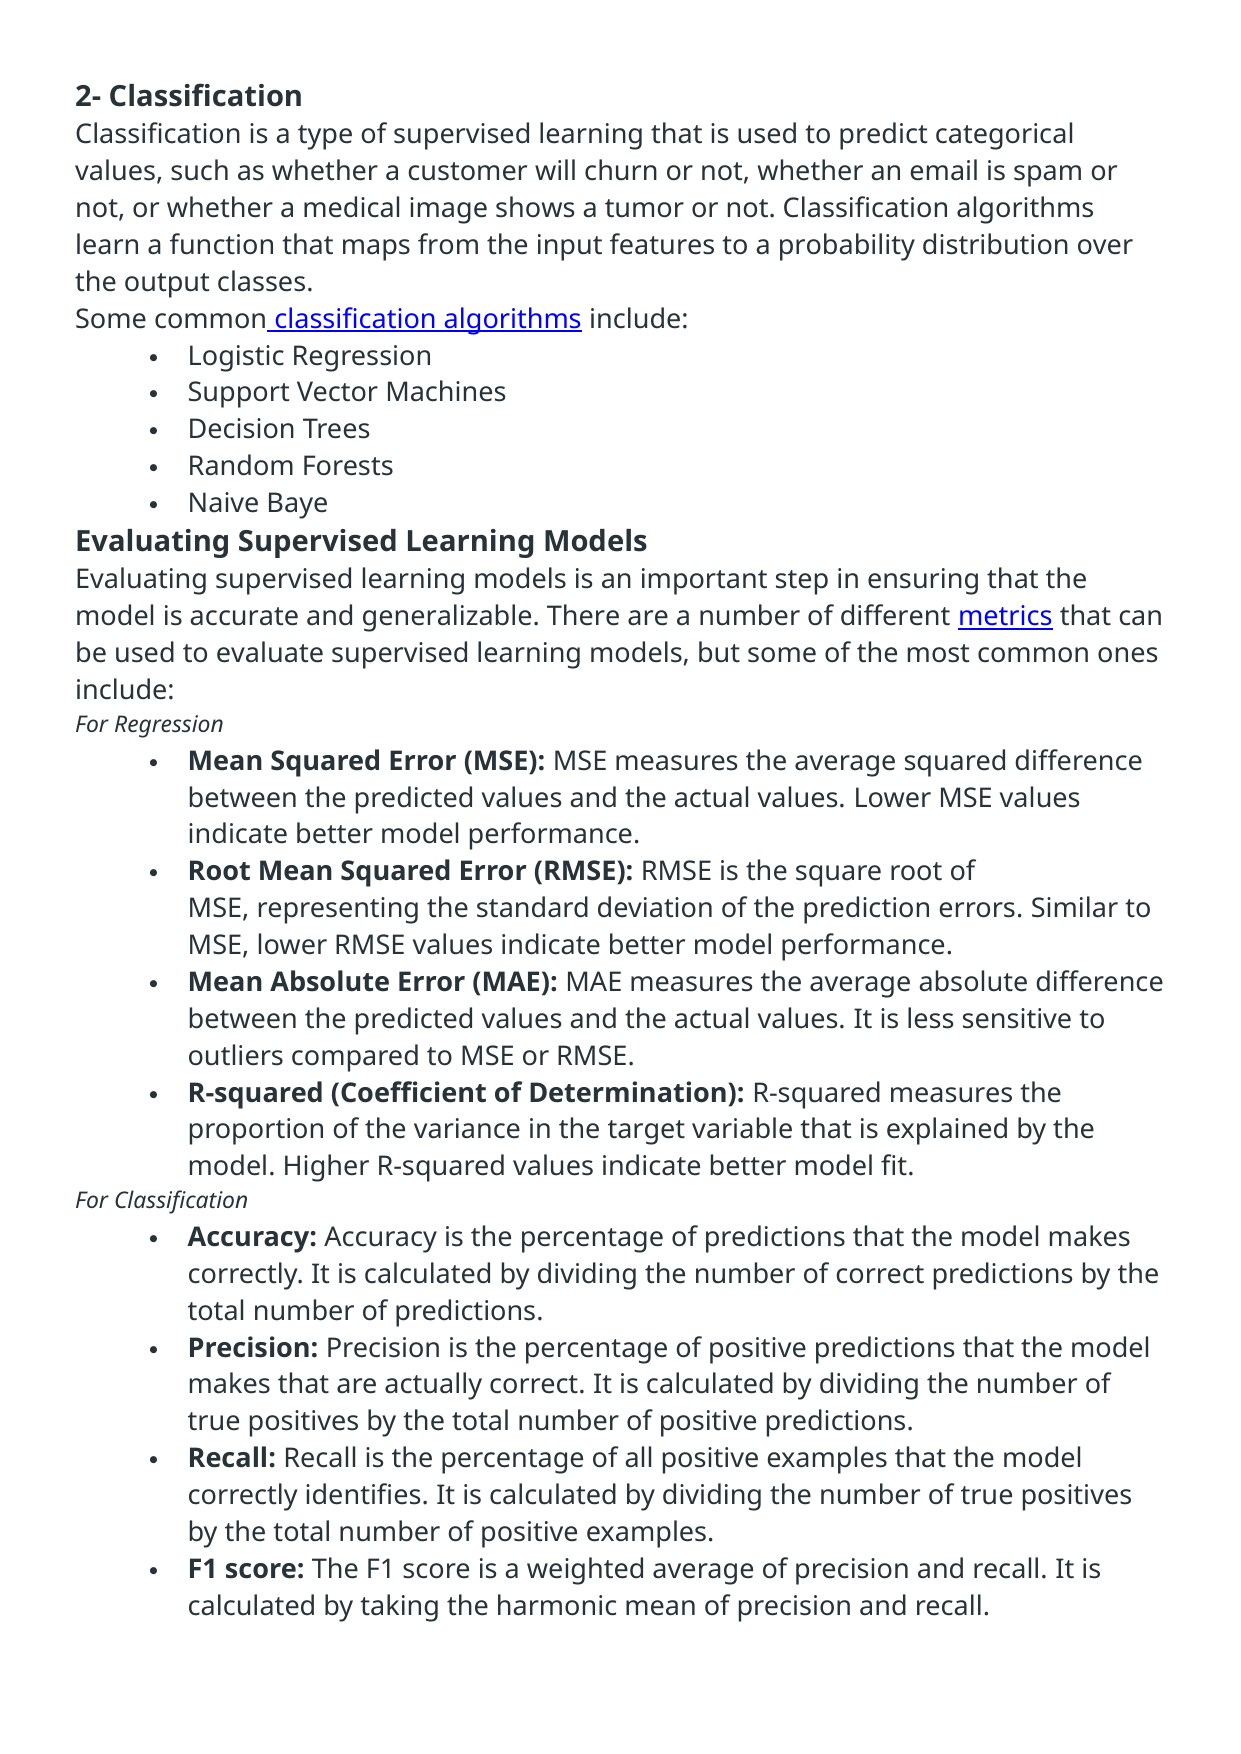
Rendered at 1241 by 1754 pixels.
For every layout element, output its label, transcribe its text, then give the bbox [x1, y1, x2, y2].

list Logistic Regression [150, 336, 1165, 373]
subtitle 2- Classification [75, 75, 1165, 115]
text Some common classification algorithms include: [75, 299, 1165, 336]
list Random Forests [150, 447, 1165, 483]
list Mean Absolute Error (MAE): MAE measures the average absolute difference between the predicted values and the actual values. It is less sensitive to outliers compared to MSE or RMSE. [150, 962, 1165, 1073]
list F1 score: The F1 score is a weighted average of precision and recall. It is calculated by taking the harmonic mean of precision and recall. [150, 1549, 1165, 1623]
list Decision Trees [150, 410, 1165, 447]
list Root Mean Squared Error (RMSE): RMSE is the square root of MSE, representing the standard deviation of the prediction errors. Similar to MSE, lower RMSE values indicate better model performance. [150, 852, 1165, 962]
list Support Vector Machines [150, 373, 1165, 410]
subtitle Evaluating Supervised Learning Models [75, 520, 1165, 560]
list Accuracy: Accuracy is the percentage of predictions that the model makes correctly. It is calculated by dividing the number of correct predictions by the total number of predictions. [150, 1217, 1165, 1328]
list Recall: Recall is the percentage of all positive examples that the model correctly identifies. It is calculated by dividing the number of true positives by the total number of positive examples. [150, 1439, 1165, 1549]
list Mean Squared Error (MSE): MSE measures the average squared difference between the predicted values and the actual values. Lower MSE values indicate better model performance. [150, 741, 1165, 852]
list Precision: Precision is the percentage of positive predictions that the model makes that are actually correct. It is calculated by dividing the number of true positives by the total number of positive predictions. [150, 1328, 1165, 1439]
list R-squared (Coefficient of Determination): R-squared measures the proportion of the variance in the target variable that is explained by the model. Higher R-squared values indicate better model fit. [150, 1073, 1165, 1184]
text Classification is a type of supervised learning that is used to predict categorical values, such as whether a customer will churn or not, whether an email is spam or not, or whether a medical image shows a tumor or not. Classification algorithms learn a function that maps from the input features to a probability distribution over the output classes. [75, 115, 1165, 299]
subtitle For Regression [75, 707, 1165, 739]
list Naive Baye [150, 483, 1165, 520]
subtitle For Classification [75, 1184, 1165, 1215]
text Evaluating supervised learning models is an important step in ensuring that the model is accurate and generalizable. There are a number of different metrics that can be used to evaluate supervised learning models, but some of the most common ones include: [75, 560, 1165, 707]
